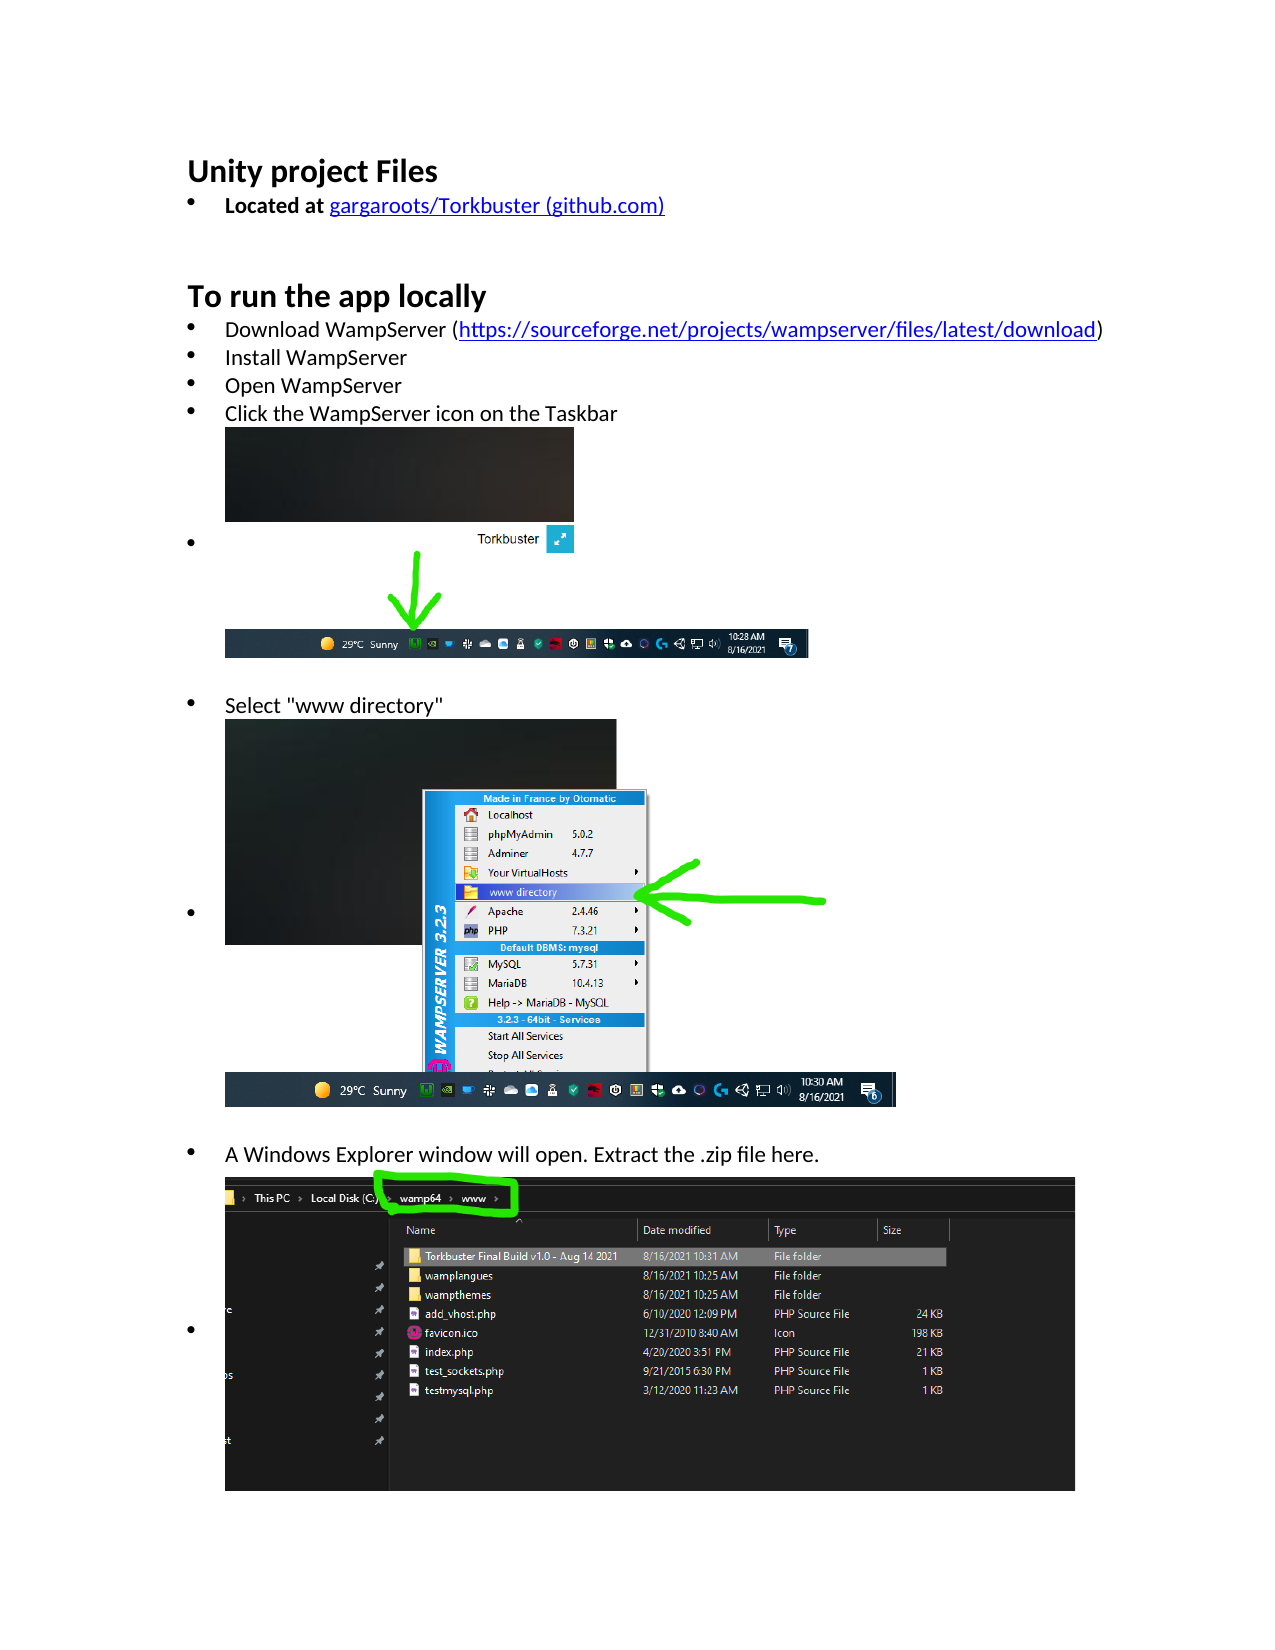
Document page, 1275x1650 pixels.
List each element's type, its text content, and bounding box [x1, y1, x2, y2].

picture [225, 719, 896, 1107]
text To run the app locally [187, 275, 1125, 316]
text Unity project Files [187, 150, 1125, 191]
picture [225, 427, 809, 658]
list A Windows Explorer window will open. Extract the .zip file here. [187, 1140, 1125, 1168]
list Install WampServer [187, 343, 1125, 372]
list Located at gargaroots/Torkbuster (github.com) [187, 191, 1125, 219]
list Select "www directory" [187, 691, 1125, 719]
list Click the WampServer icon on the Taskbar [187, 399, 1125, 428]
list Open WampServer [187, 372, 1125, 399]
list Download WampServer (https://sourceforge.net/projects/wampserver/files/latest/download) [187, 316, 1125, 343]
picture [225, 1168, 1075, 1491]
